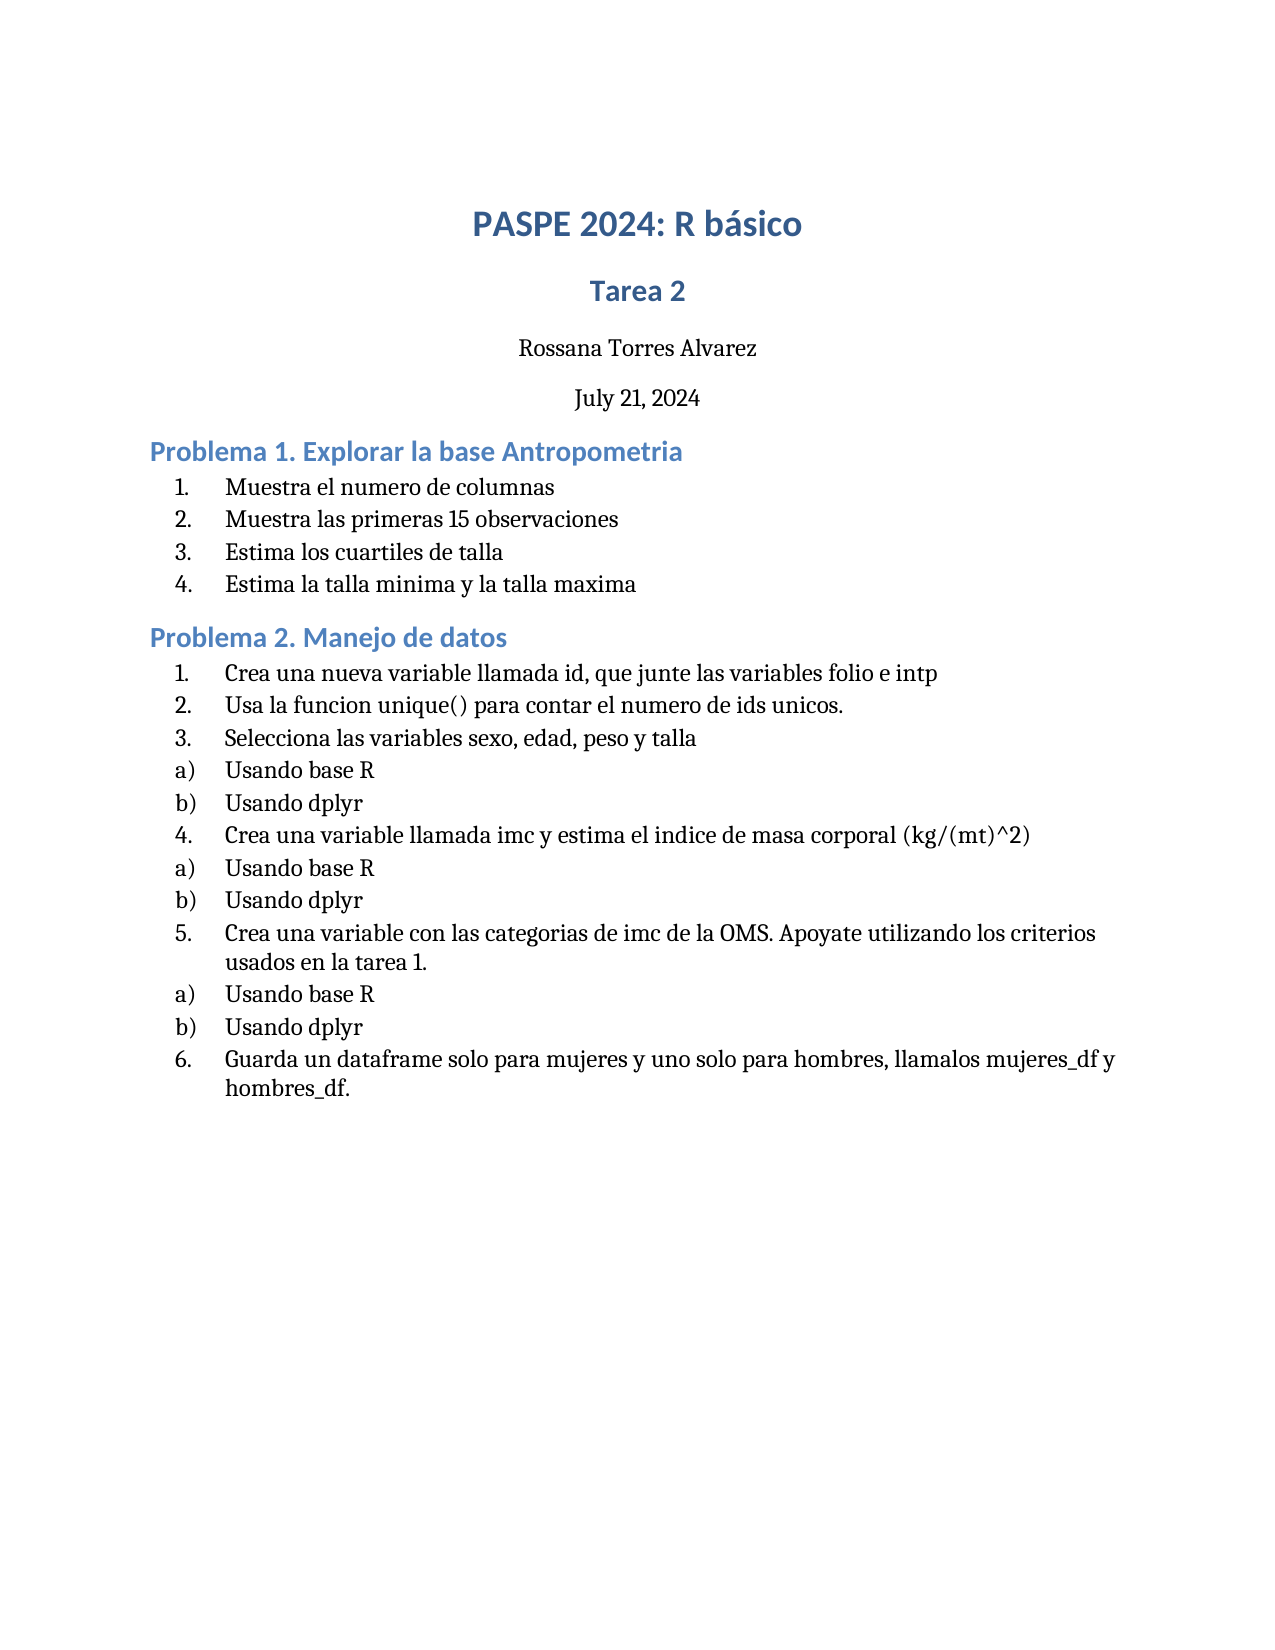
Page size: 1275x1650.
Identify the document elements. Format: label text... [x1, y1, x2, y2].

list Usando base R [175, 980, 1125, 1009]
list Crea una variable con las categorias de imc de la OMS. Apoyate utilizando los criterios usados en la tarea 1. [175, 919, 1125, 976]
title PASPE 2024: R básico [150, 200, 1125, 246]
subtitle Problema 1. Explorar la base Antropometria [150, 433, 1125, 469]
list Muestra el numero de columnas [175, 472, 1125, 501]
list Usando dplyr [175, 886, 1125, 915]
list Usando base R [175, 756, 1125, 785]
subtitle Problema 2. Manejo de datos [150, 619, 1125, 655]
list Muestra las primeras 15 observaciones [175, 505, 1125, 534]
list Usa la funcion unique() para contar el numero de ids unicos. [175, 691, 1125, 720]
list Usando base R [175, 854, 1125, 883]
list Estima los cuartiles de talla [175, 537, 1125, 566]
subtitle Tarea 2 [150, 271, 1125, 309]
list Selecciona las variables sexo, edad, peso y talla [175, 724, 1125, 753]
list Usando dplyr [175, 789, 1125, 818]
list Estima la talla minima y la talla maxima [175, 570, 1125, 599]
list Guarda un dataframe solo para mujeres y uno solo para hombres, llamalos mujeres_df y hombres_df. [175, 1045, 1125, 1103]
list Usando dplyr [175, 1013, 1125, 1041]
list Crea una nueva variable llamada id, que junte las variables folio e intp [175, 659, 1125, 688]
text Rossana Torres Alvarez [150, 334, 1125, 363]
text July 21, 2024 [150, 383, 1125, 412]
list Crea una variable llamada imc y estima el indice de masa corporal (kg/(mt)^2) [175, 821, 1125, 850]
